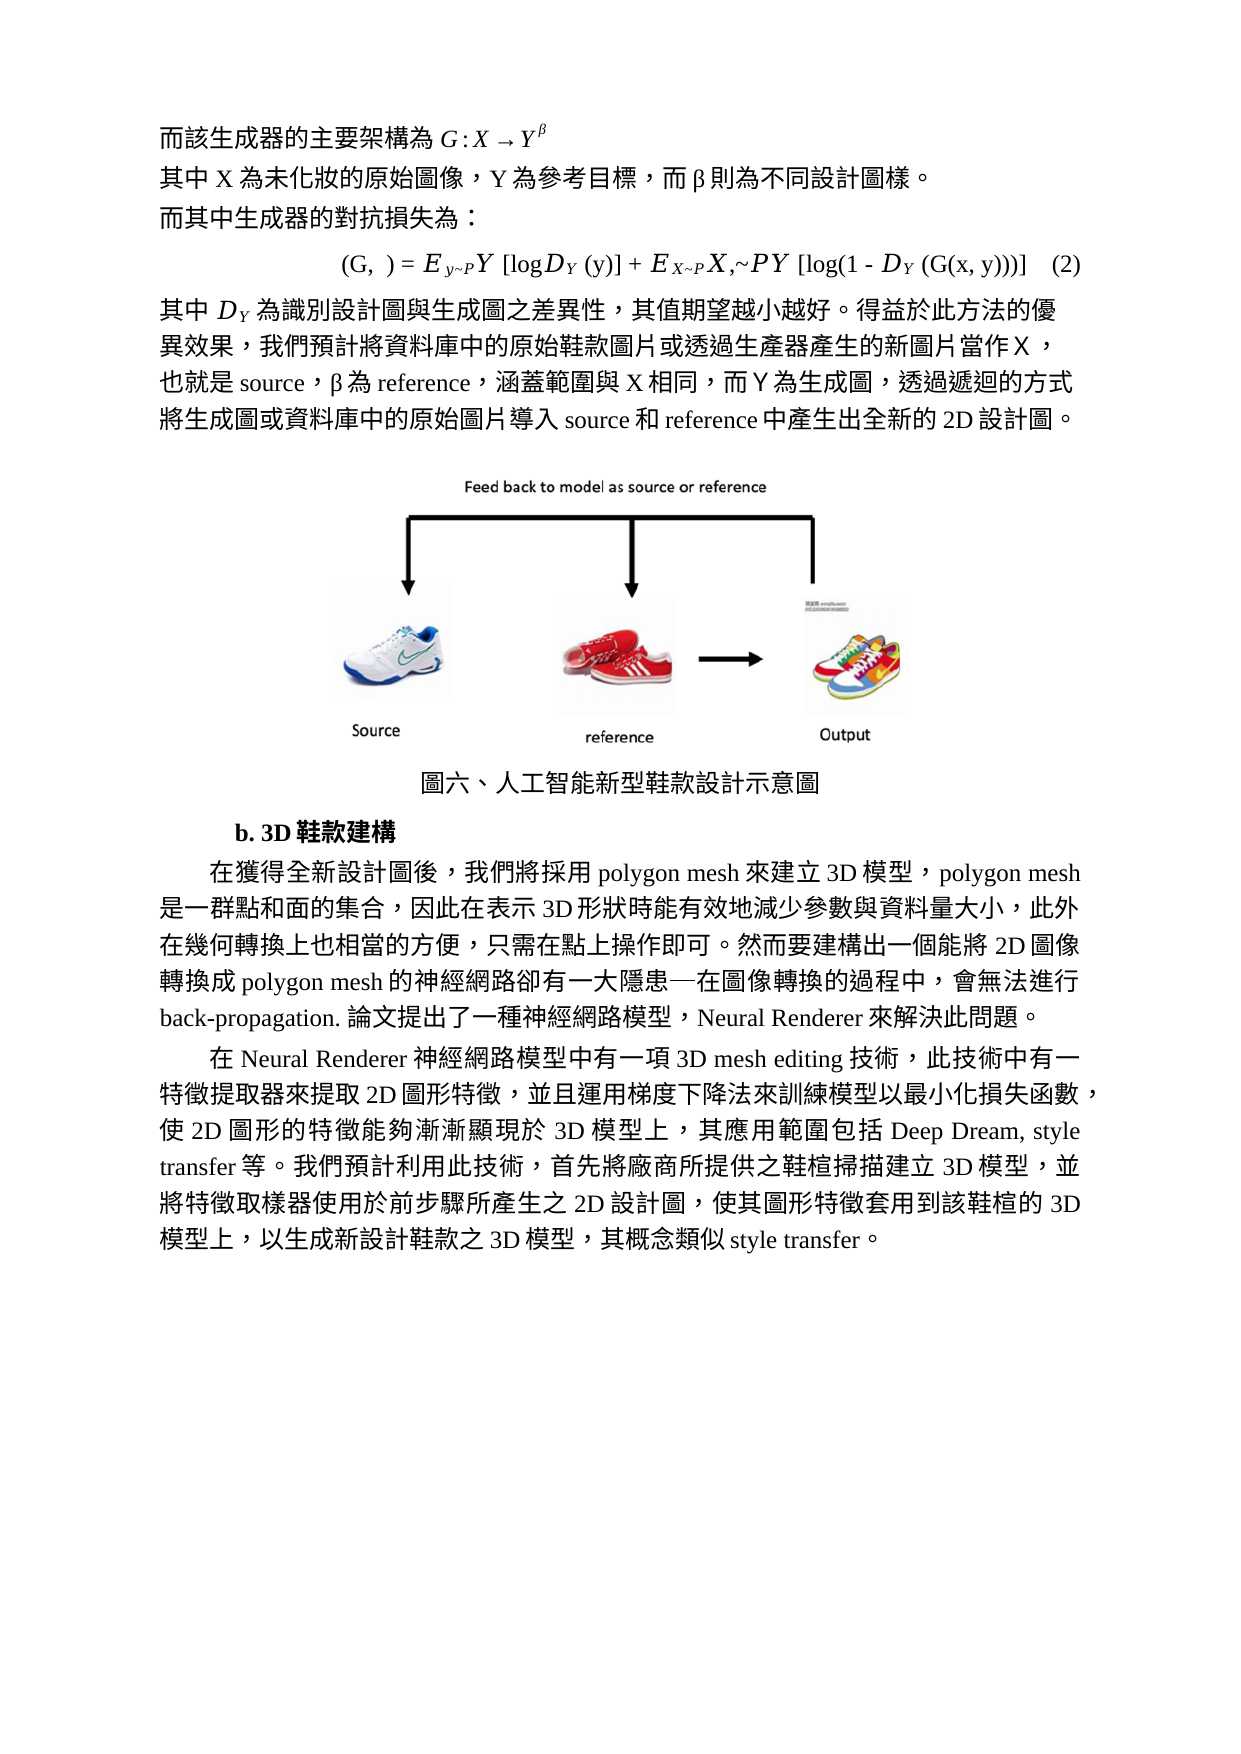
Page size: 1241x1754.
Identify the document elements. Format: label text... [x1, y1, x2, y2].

text 其中 𝐷𝑌 為識別設計圖與生成圖之差異性，其值期望越小越好。得益於此方法的優異效果，我們預計將資料庫中的原始鞋款圖片或透過生產器產生的新圖片當作Ｘ，也就是source，β為reference，涵蓋範圍與X相同，而Ｙ為生成圖，透過遞迴的方式將生成圖或資料庫中的原始圖片導入source和reference中產生出全新的2D設計圖。 [159, 290, 1081, 435]
text 而該生成器的主要架構為 [159, 118, 1081, 154]
text 其中 X 為未化妝的原始圖像，Y為參考目標，而β則為不同設計圖樣。 [159, 158, 1081, 195]
text b. 3D鞋款建構 [159, 812, 1081, 848]
text 在Neural Renderer神經網路模型中有一項3D mesh editing技術，此技術中有一特徵提取器來提取2D圖形特徵，並且運用梯度下降法來訓練模型以最小化損失函數，使2D圖形的特徵能夠漸漸顯現於3D模型上，其應用範圍包括Deep Dream, style transfer等。我們預計利用此技術，首先將廠商所提供之鞋楦掃描建立3D模型，並將特徵取樣器使用於前步驟所產生之2D設計圖，使其圖形特徵套用到該鞋楦的3D模型上，以生成新設計鞋款之3D模型，其概念類似style transfer。 [159, 1038, 1081, 1256]
text 在獲得全新設計圖後，我們將採用polygon mesh來建立3D模型，polygon mesh是一群點和面的集合，因此在表示3D形狀時能有效地減少參數與資料量大小，此外在幾何轉換上也相當的方便，只需在點上操作即可。然而要建構出一個能將2D圖像轉換成polygon mesh的神經網路卻有一大隱患─在圖像轉換的過程中，會無法進行back-propagation. 論文提出了一種神經網路模型，Neural Renderer來解決此問題。 [159, 853, 1081, 1034]
text (G, ) = 𝐸𝑦~𝑃𝑌 [log𝐷𝑌 (y)] + 𝐸𝑋~𝑃𝑋,~𝑃𝑌 [log(1 - 𝐷𝑌 (G(x, y)))] (2) [159, 248, 1081, 278]
text 而其中生成器的對抗損失為： [159, 199, 1081, 235]
text 圖六、人工智能新型鞋款設計示意圖 [159, 763, 1081, 800]
picture [323, 472, 917, 760]
